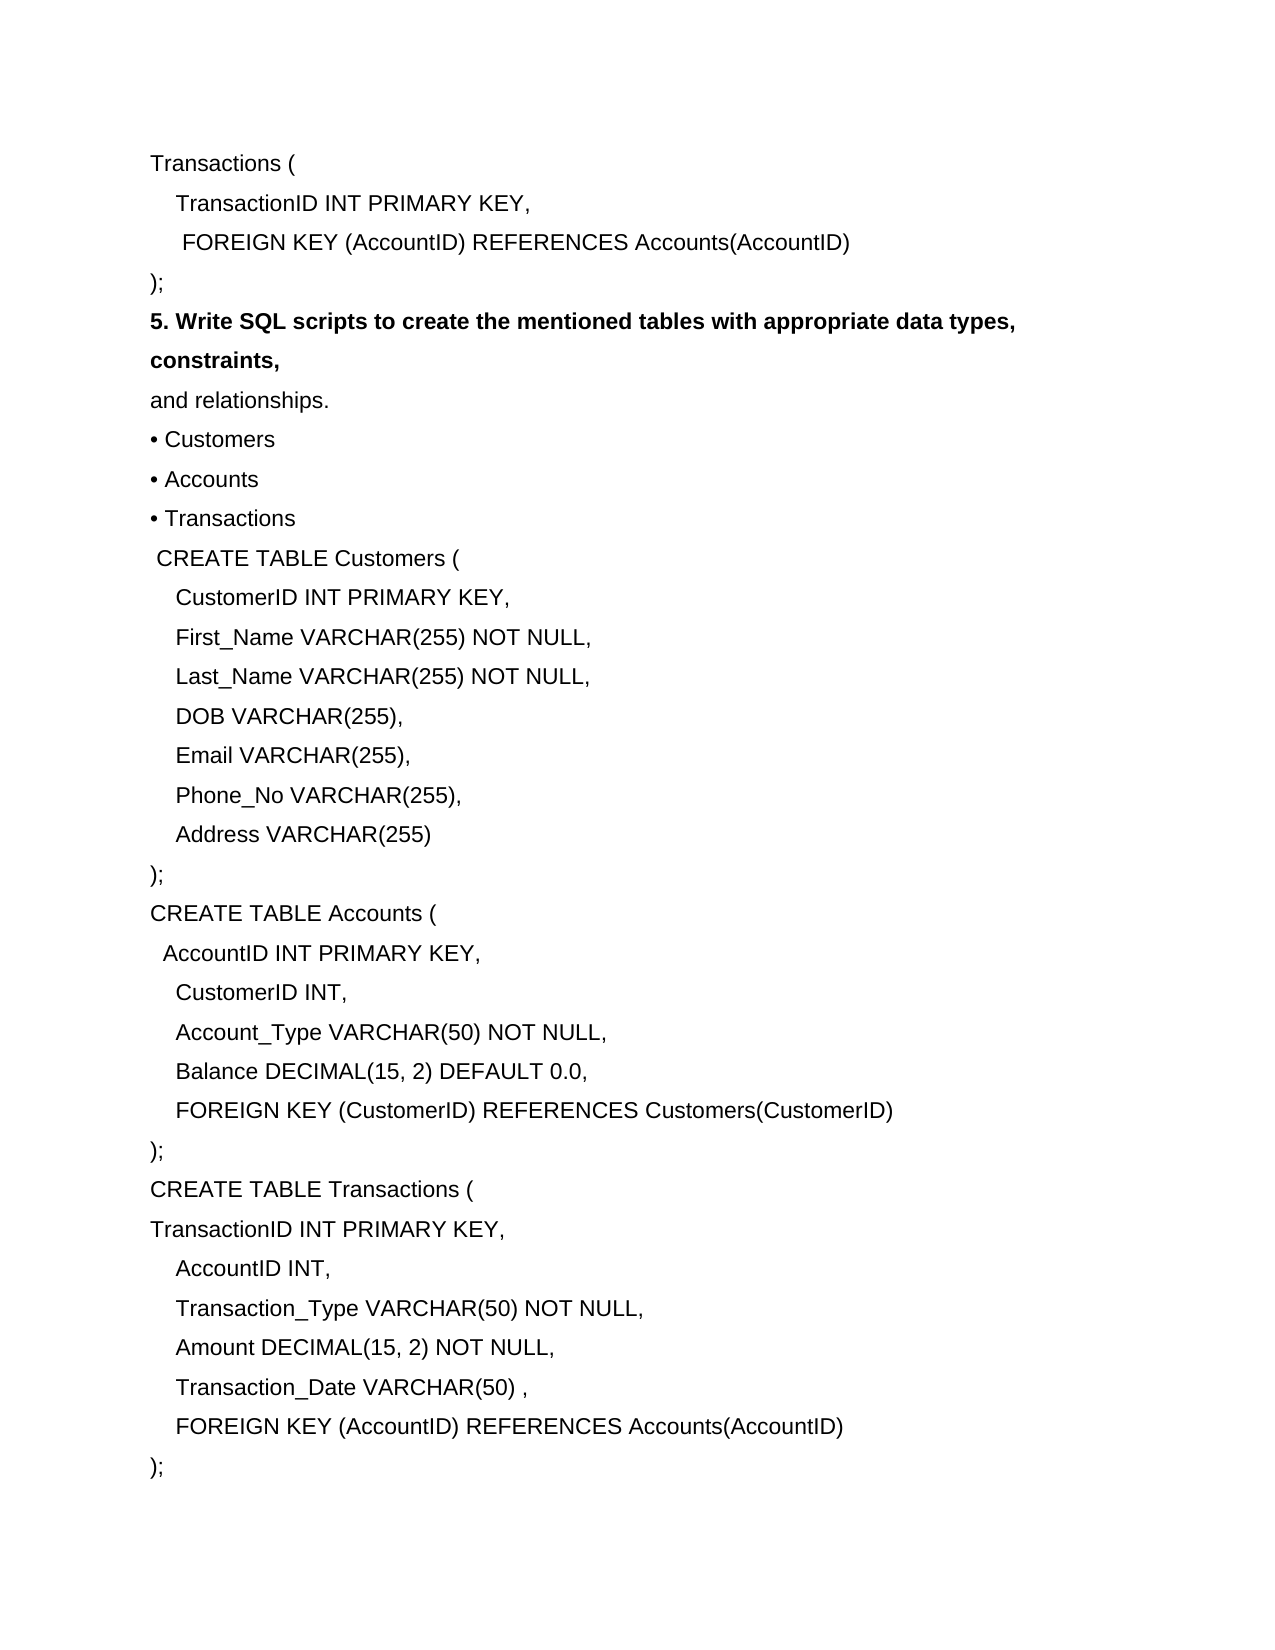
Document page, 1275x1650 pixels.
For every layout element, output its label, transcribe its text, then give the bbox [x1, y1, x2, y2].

text ); [150, 861, 1125, 887]
text • Accounts [150, 466, 1125, 492]
text CustomerID INT PRIMARY KEY, [150, 584, 1125, 611]
text Amount DECIMAL(15, 2) NOT NULL, [150, 1334, 1125, 1361]
text ); [150, 1453, 1125, 1479]
text 5. Write SQL scripts to create the mentioned tables with appropriate data types, constraints, [150, 308, 1125, 374]
text Transactions ( [150, 150, 1125, 176]
text CustomerID INT, [150, 979, 1125, 1005]
text AccountID INT PRIMARY KEY, [150, 939, 1125, 966]
text CREATE TABLE Accounts ( [150, 900, 1125, 926]
text Phone_No VARCHAR(255), [150, 782, 1125, 808]
text and relationships. [150, 387, 1125, 413]
text DOB VARCHAR(255), [150, 703, 1125, 729]
text AccountID INT, [150, 1255, 1125, 1282]
text CREATE TABLE Transactions ( [150, 1176, 1125, 1203]
text Balance DECIMAL(15, 2) DEFAULT 0.0, [150, 1058, 1125, 1084]
text TransactionID INT PRIMARY KEY, [150, 189, 1125, 216]
text First_Name VARCHAR(255) NOT NULL, [150, 624, 1125, 650]
text Email VARCHAR(255), [150, 742, 1125, 768]
text • Transactions [150, 505, 1125, 532]
text Account_Type VARCHAR(50) NOT NULL, [150, 1018, 1125, 1045]
text TransactionID INT PRIMARY KEY, [150, 1216, 1125, 1242]
text FOREIGN KEY (AccountID) REFERENCES Accounts(AccountID) [150, 1413, 1125, 1440]
text • Customers [150, 426, 1125, 453]
text Address VARCHAR(255) [150, 821, 1125, 847]
text FOREIGN KEY (AccountID) REFERENCES Accounts(AccountID) [150, 229, 1125, 255]
text ); [150, 1137, 1125, 1163]
text FOREIGN KEY (CustomerID) REFERENCES Customers(CustomerID) [150, 1097, 1125, 1124]
text Transaction_Type VARCHAR(50) NOT NULL, [150, 1295, 1125, 1321]
text Last_Name VARCHAR(255) NOT NULL, [150, 663, 1125, 689]
text ); [150, 268, 1125, 295]
text Transaction_Date VARCHAR(50) , [150, 1374, 1125, 1400]
text CREATE TABLE Customers ( [150, 545, 1125, 571]
